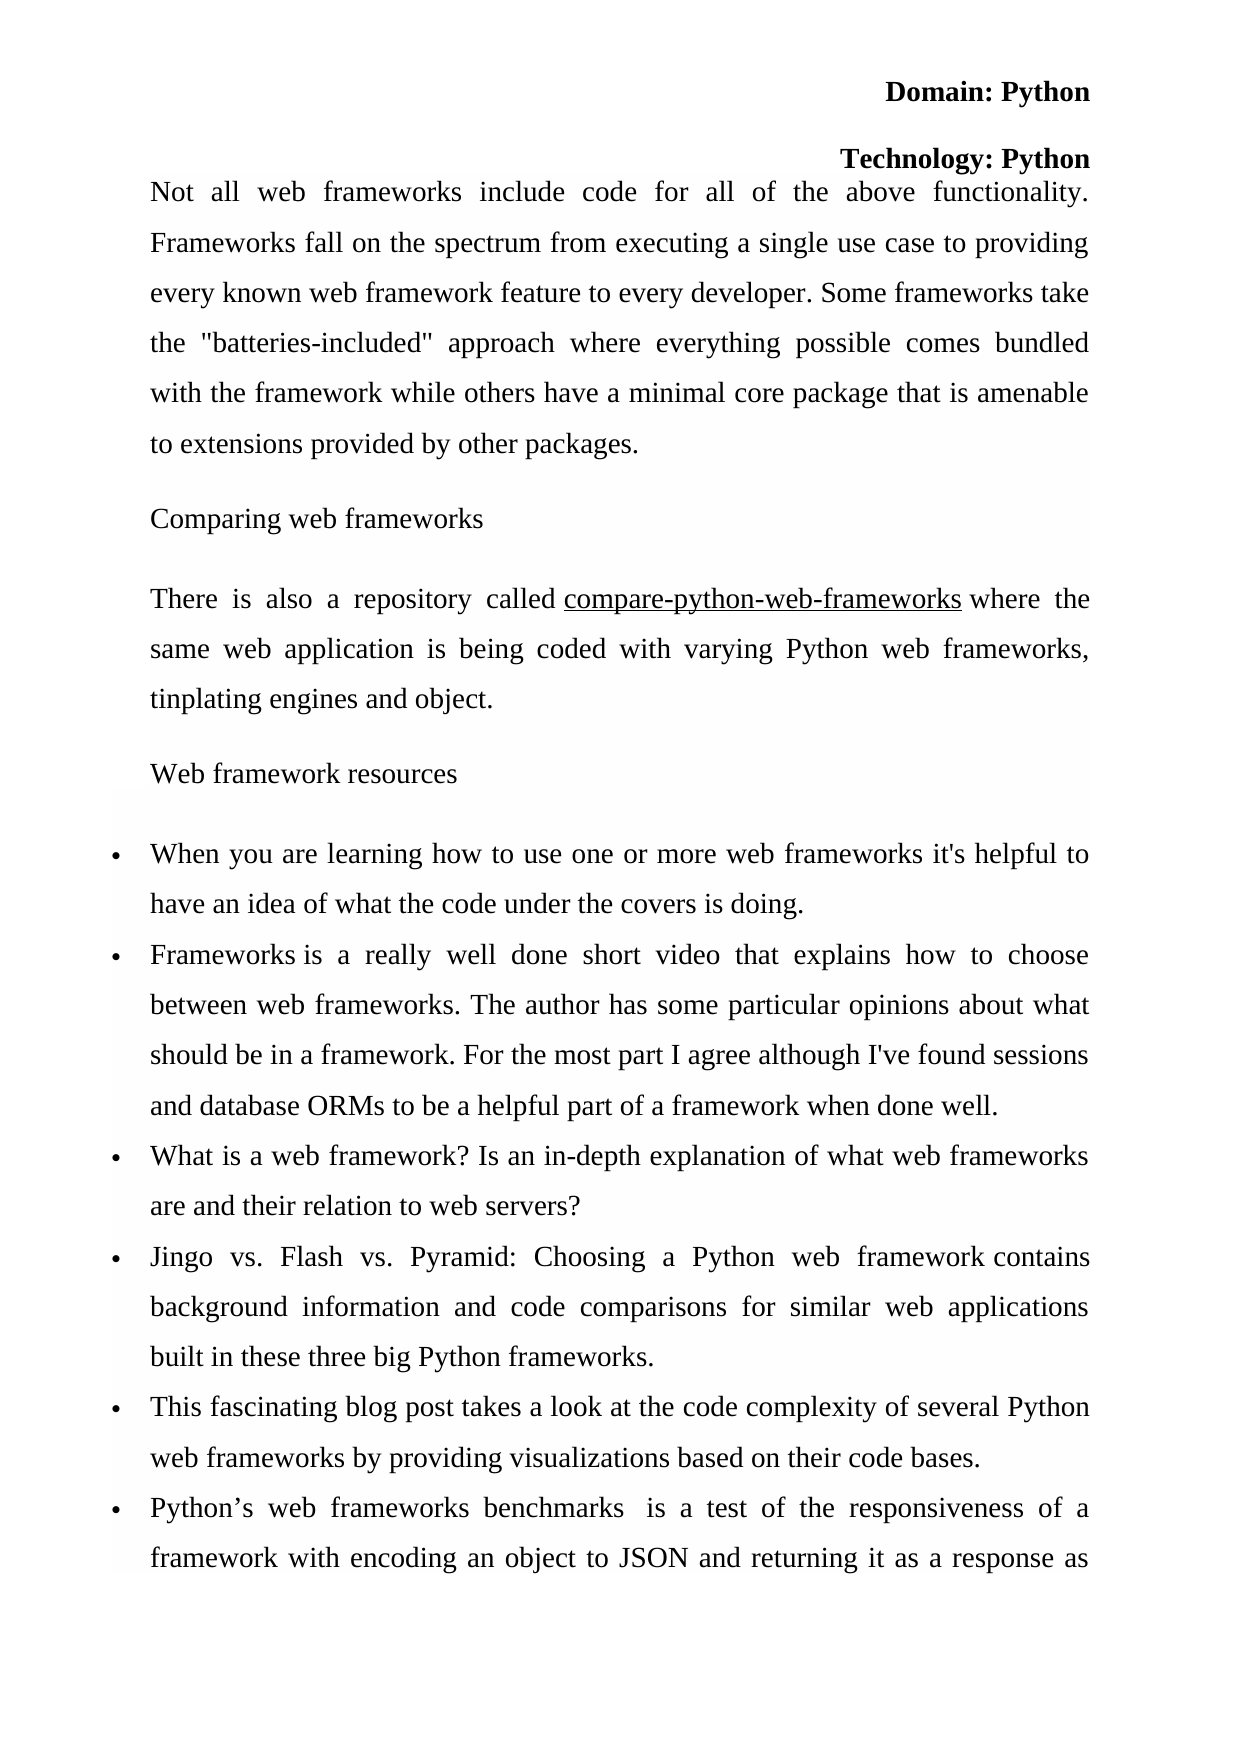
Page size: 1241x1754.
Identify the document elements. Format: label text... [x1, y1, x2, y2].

list This fascinating blog post takes a look at the code complexity of several Python web frameworks by providing visualizations based on their code bases. [112, 1389, 1090, 1473]
text Not all web frameworks include code for all of the above functionality. Frameworks fall on the spectrum from executing a single use case to providing every known web framework feature to every developer. Some frameworks take the "batteries-included" approach where everything possible comes bundled with the framework while others have a minimal core package that is amenable to extensions provided by other packages. [150, 174, 1090, 459]
list What is a web framework? Is an in-depth explanation of what web frameworks are and their relation to web servers? [112, 1138, 1090, 1222]
text There is also a repository called compare-python-web-frameworks where the same web application is being coded with varying Python web frameworks, tinplating engines and object. [150, 581, 1090, 715]
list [112, 1490, 1090, 1574]
list When you are learning how to use one or more web frameworks it's helpful to have an idea of what the code under the covers is doing. [112, 836, 1090, 920]
list Frameworks is a really well done short video that explains how to choose between web frameworks. The author has some particular opinions about what should be in a framework. For the most part I agree although I've found sessions and database ORMs to be a helpful part of a framework when done well. [112, 937, 1090, 1121]
subtitle Comparing web frameworks [150, 501, 1090, 535]
list Jingo vs. Flash vs. Pyramid: Choosing a Python web framework contains background information and code comparisons for similar web applications built in these three big Python frameworks. [112, 1239, 1090, 1373]
subtitle Web framework resources [150, 757, 1090, 790]
